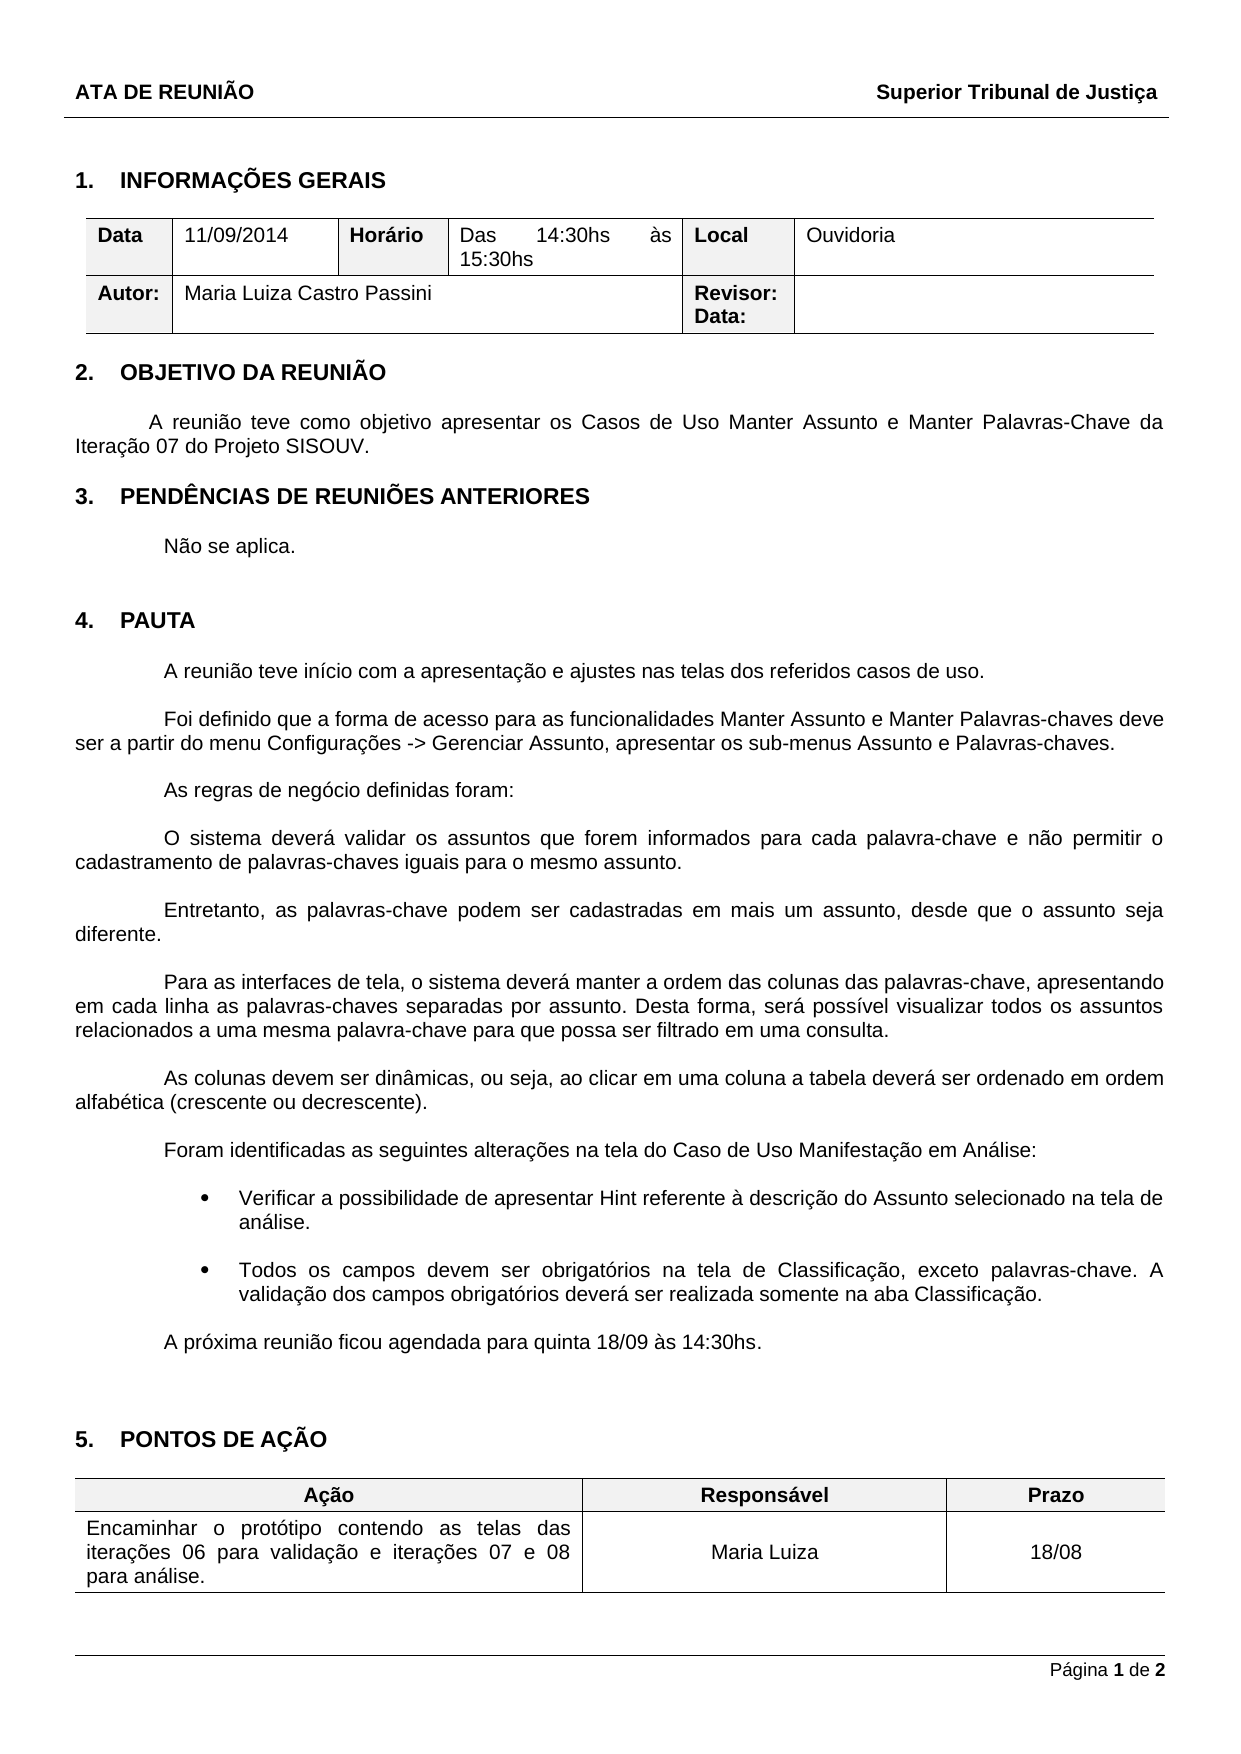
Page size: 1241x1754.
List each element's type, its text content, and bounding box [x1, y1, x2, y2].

text Não se aplica. [164, 534, 1165, 558]
table_header Ação [75, 1479, 582, 1511]
text As regras de negócio definidas foram: [75, 778, 1165, 802]
text Foram identificadas as seguintes alterações na tela do Caso de Uso Manifestação em Análise: [75, 1138, 1165, 1162]
text A reunião teve início com a apresentação e ajustes nas telas dos referidos casos de uso. [75, 658, 1165, 682]
text A reunião teve como objetivo apresentar os Casos de Uso Manter Assunto e Manter Palavras-Chave da Iteração 07 do Projeto SISOUV. [75, 410, 1165, 458]
subtitle INFORMAÇÕES GERAIS [75, 167, 1168, 193]
table_header Prazo [947, 1479, 1165, 1511]
table_header Ouvidoria [795, 219, 1154, 275]
text Entretanto, as palavras-chave podem ser cadastradas em mais um assunto, desde que o assunto seja diferente. [75, 898, 1165, 946]
table_header Local [683, 219, 794, 275]
table_header Horário [339, 219, 448, 275]
table_cell Maria Luiza [583, 1512, 946, 1592]
table_header Data [86, 219, 172, 275]
table_cell [795, 276, 1154, 332]
text O sistema deverá validar os assuntos que forem informados para cada palavra-chave e não permitir o cadastramento de palavras-chaves iguais para o mesmo assunto. [75, 826, 1165, 874]
table_cell Maria Luiza Castro Passini [173, 276, 682, 332]
table_header Responsável [583, 1479, 946, 1511]
text As colunas devem ser dinâmicas, ou seja, ao clicar em uma coluna a tabela deverá ser ordenado em ordem alfabética (crescente ou decrescente). [75, 1066, 1165, 1114]
list Verificar a possibilidade de apresentar Hint referente à descrição do Assunto selecionado na tela de análise. [201, 1186, 1165, 1233]
table_header Das 14:30hs às 15:30hs [449, 219, 682, 275]
text Foi definido que a forma de acesso para as funcionalidades Manter Assunto e Manter Palavras-chaves deve ser a partir do menu Configurações -> Gerenciar Assunto, apresentar os sub-menus Assunto e Palavras-chaves. [75, 706, 1165, 754]
table_cell Autor: [86, 276, 172, 332]
subtitle PONTOS DE AÇÃO [75, 1426, 1168, 1453]
list Todos os campos devem ser obrigatórios na tela de Classificação, exceto palavras-chave. A validação dos campos obrigatórios deverá ser realizada somente na aba Classificação. [201, 1257, 1165, 1306]
text A próxima reunião ficou agendada para quinta 18/09 às 14:30hs. [164, 1329, 1165, 1353]
table_cell 18/08 [947, 1512, 1165, 1592]
table_cell Encaminhar o protótipo contendo as telas das iterações 06 para validação e iterações 07 e 08 para análise. [75, 1512, 582, 1592]
subtitle PENDÊNCIAS DE REUNIÕES ANTERIORES [75, 483, 1168, 509]
table_header 11/09/2014 [173, 219, 338, 275]
table_cell Revisor:Data: [683, 276, 794, 332]
subtitle OBJETIVO DA REUNIÃO [75, 358, 1168, 385]
subtitle PAUTA [75, 607, 1168, 633]
text Para as interfaces de tela, o sistema deverá manter a ordem das colunas das palavras-chave, apresentando em cada linha as palavras-chaves separadas por assunto. Desta forma, será possível visualizar todos os assuntos relacionados a uma mesma palavra-chave para que possa ser filtrado em uma consulta. [75, 970, 1165, 1042]
